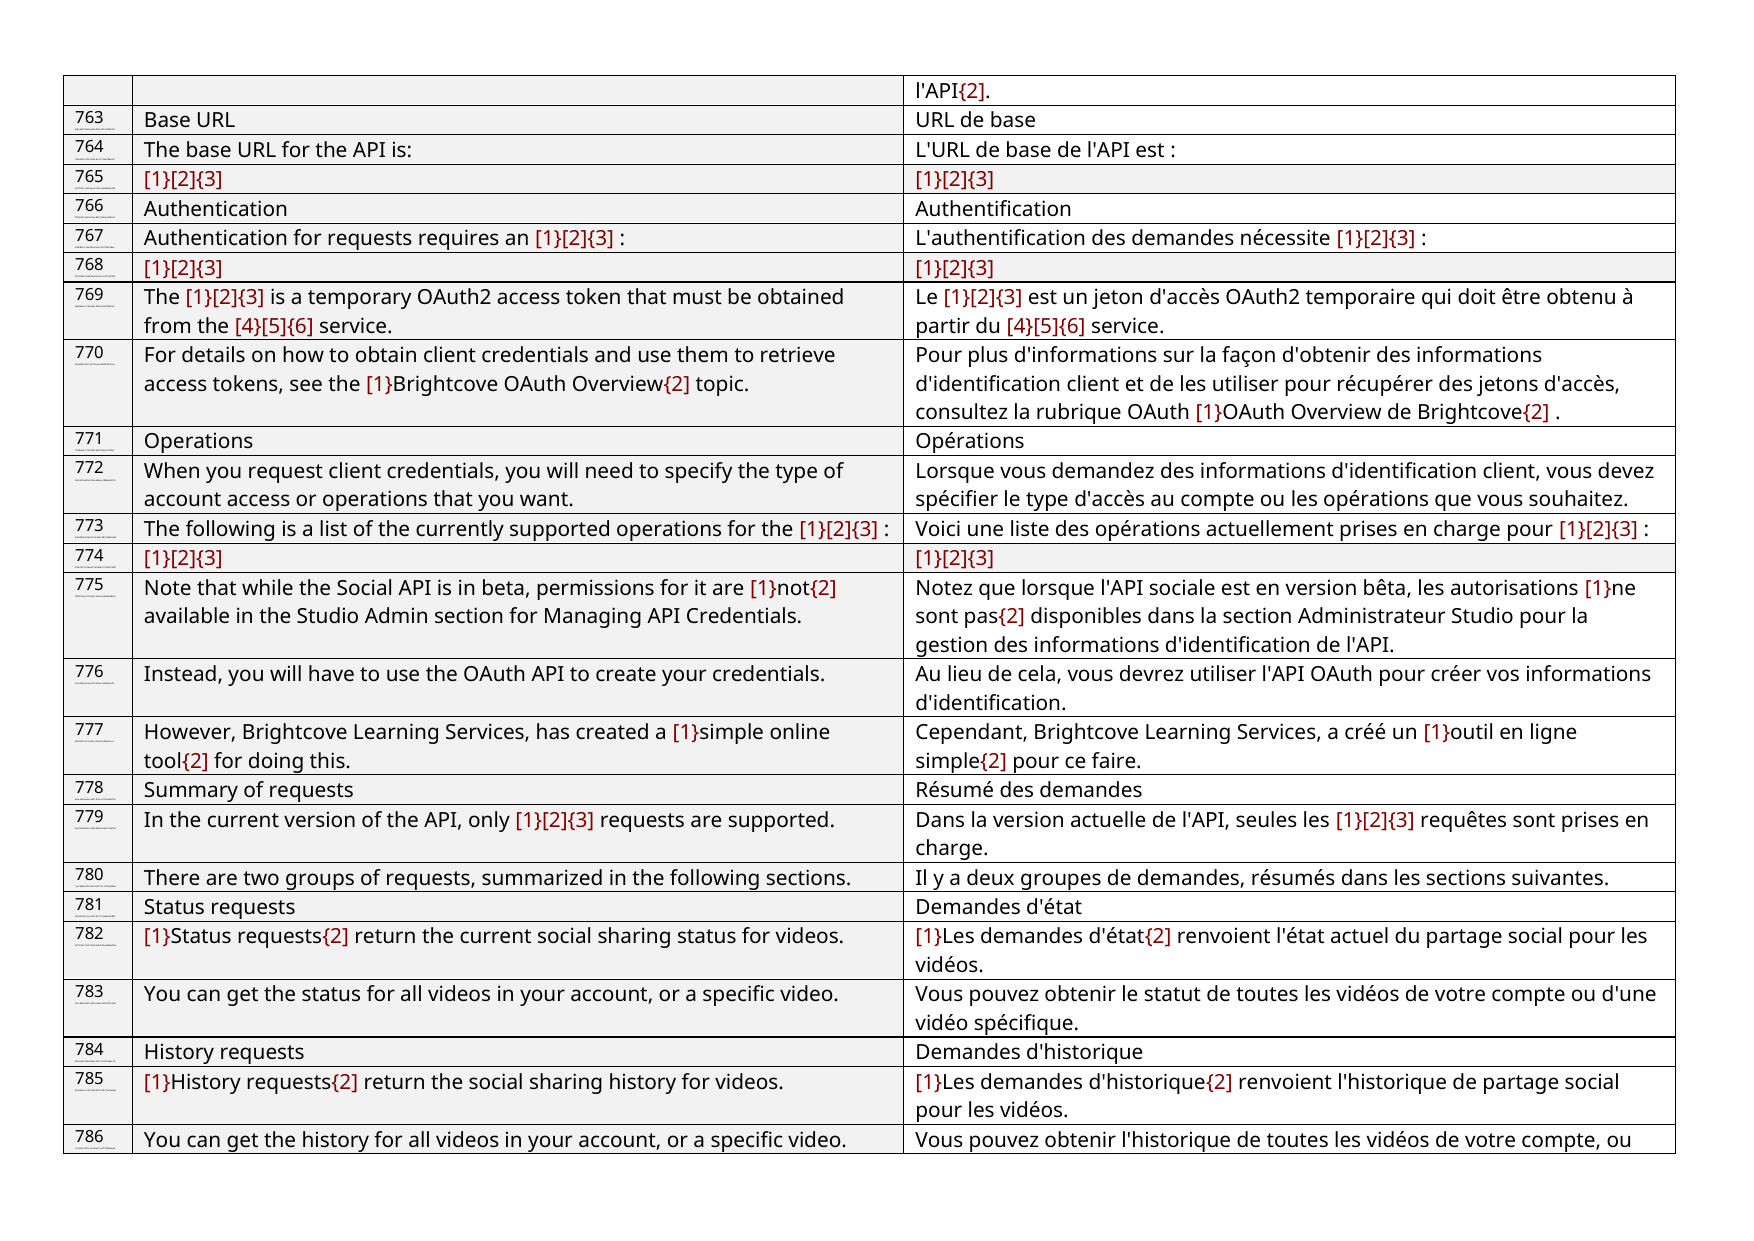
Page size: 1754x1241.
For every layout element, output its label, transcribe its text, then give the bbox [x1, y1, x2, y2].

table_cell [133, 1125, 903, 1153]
table_cell Le [1}[2]{3] est un jeton d'accès OAuth2 temporaire qui doit être obtenu à partir du [4}[5]{6] service. [904, 283, 1675, 339]
table_cell When you request client credentials, you will need to specify the type of account access or operations that you want. [133, 456, 903, 513]
table_cell [1}[2]{3] [904, 544, 1675, 572]
table_cell [1}Status requests{2] return the current social sharing status for videos. [133, 922, 903, 978]
table_cell Status requests [133, 892, 903, 921]
table_cell L'URL de base de l'API est : [904, 135, 1675, 163]
table_cell L'authentification des demandes nécessite [1}[2]{3] : [904, 224, 1675, 252]
table_cell Vous pouvez obtenir le statut de toutes les vidéos de votre compte ou d'une vidéo spécifique. [904, 980, 1675, 1036]
table_cell In the current version of the API, only [1}[2]{3] requests are supported. [133, 805, 903, 862]
table_cell [1}Les demandes d'historique{2] renvoient l'historique de partage social pour les vidéos. [904, 1067, 1675, 1124]
table_cell The following is a list of the currently supported operations for the [1}[2]{3] : [133, 514, 903, 542]
table_cell [1}[2]{3] [904, 165, 1675, 193]
table_cell [1}[2]{3] [904, 253, 1675, 281]
table_cell Résumé des demandes [904, 775, 1675, 804]
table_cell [904, 76, 1675, 104]
table_cell Summary of requests [133, 775, 903, 804]
table_cell Dans la version actuelle de l'API, seules les [1}[2]{3] requêtes sont prises en charge. [904, 805, 1675, 862]
table_cell URL de base [904, 106, 1675, 134]
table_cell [133, 76, 903, 104]
table_cell [1}[2]{3] [133, 544, 903, 572]
table_cell You can get the status for all videos in your account, or a specific video. [133, 980, 903, 1036]
table_cell However, Brightcove Learning Services, has created a [1}simple online tool{2] for doing this. [133, 717, 903, 774]
table_cell 772 04c2c813-e994-433e-b8ba-a189d6b43f29 [64, 456, 132, 513]
table_cell Authentication for requests requires an [1}[2]{3] : [133, 224, 903, 252]
table_cell Pour plus d'informations sur la façon d'obtenir des informations d'identification client et de les utiliser pour récupérer des jetons d'accès, consultez la rubrique OAuth [1}OAuth Overview de Brightcove{2] . [904, 340, 1675, 426]
table_cell Demandes d'état [904, 892, 1675, 921]
table_cell The base URL for the API is: [133, 135, 903, 163]
table_cell 775 f905242b-e729-40e7-a266-3ed0e8b68e55 [64, 573, 132, 658]
table_cell [1}[2]{3] [133, 253, 903, 281]
table_cell Authentication [133, 194, 903, 222]
table_cell 777 d6f26f19-ac74-43cf-aa7d-435dbfe21eca [64, 717, 132, 774]
table_cell 770 d63a6d35-f0cf-4376-bced-db5f34827c6a [64, 340, 132, 426]
table_cell 776 3e3c0b16-5a4e-451b-9abe-7cbf4bc6af7c [64, 659, 132, 716]
table_cell Operations [133, 427, 903, 455]
table_cell 769 ab869a6e-15d3-4afe-9bf6-2acb0240cf4e [64, 283, 132, 339]
table_cell Voici une liste des opérations actuellement prises en charge pour [1}[2]{3] : [904, 514, 1675, 542]
table_cell Cependant, Brightcove Learning Services, a créé un [1}outil en ligne simple{2] pour ce faire. [904, 717, 1675, 774]
table_cell [1}History requests{2] return the social sharing history for videos. [133, 1067, 903, 1124]
table_cell History requests [133, 1038, 903, 1066]
table_cell [1}[2]{3] [133, 165, 903, 193]
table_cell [64, 1125, 132, 1153]
table_cell Lorsque vous demandez des informations d'identification client, vous devez spécifier le type d'accès au compte ou les opérations que vous souhaitez. [904, 456, 1675, 513]
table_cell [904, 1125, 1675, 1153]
table_cell 779 dee724d0-fe65-4960-844b-a5b23c19e768 [64, 805, 132, 862]
table_cell Opérations [904, 427, 1675, 455]
table_cell 782 b272c0e1-7047-4b45-b36d-02e49dbd07ee [64, 922, 132, 978]
table_cell Authentification [904, 194, 1675, 222]
table_cell There are two groups of requests, summarized in the following sections. [133, 863, 903, 891]
table_cell 783 d2c1da85-06e7-45d1-9da6-2583707b74af [64, 980, 132, 1036]
table_cell The [1}[2]{3] is a temporary OAuth2 access token that must be obtained from the [4}[5]{6] service. [133, 283, 903, 339]
table_cell For details on how to obtain client credentials and use them to retrieve access tokens, see the [1}Brightcove OAuth Overview{2] topic. [133, 340, 903, 426]
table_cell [64, 76, 132, 104]
table_cell Au lieu de cela, vous devrez utiliser l'API OAuth pour créer vos informations d'identification. [904, 659, 1675, 716]
table_cell 785 45a50be5-e14f-47a8-921b-78611bb7ebde [64, 1067, 132, 1124]
table_cell Instead, you will have to use the OAuth API to create your credentials. [133, 659, 903, 716]
table_cell Notez que lorsque l'API sociale est en version bêta, les autorisations [1}ne sont pas{2] disponibles dans la section Administrateur Studio pour la gestion des informations d'identification de l'API. [904, 573, 1675, 658]
table_cell [1}Les demandes d'état{2] renvoient l'état actuel du partage social pour les vidéos. [904, 922, 1675, 978]
table_cell Il y a deux groupes de demandes, résumés dans les sections suivantes. [904, 863, 1675, 891]
table_cell Base URL [133, 106, 903, 134]
table_cell Demandes d'historique [904, 1038, 1675, 1066]
table_cell Note that while the Social API is in beta, permissions for it are [1}not{2] available in the Studio Admin section for Managing API Credentials. [133, 573, 903, 658]
